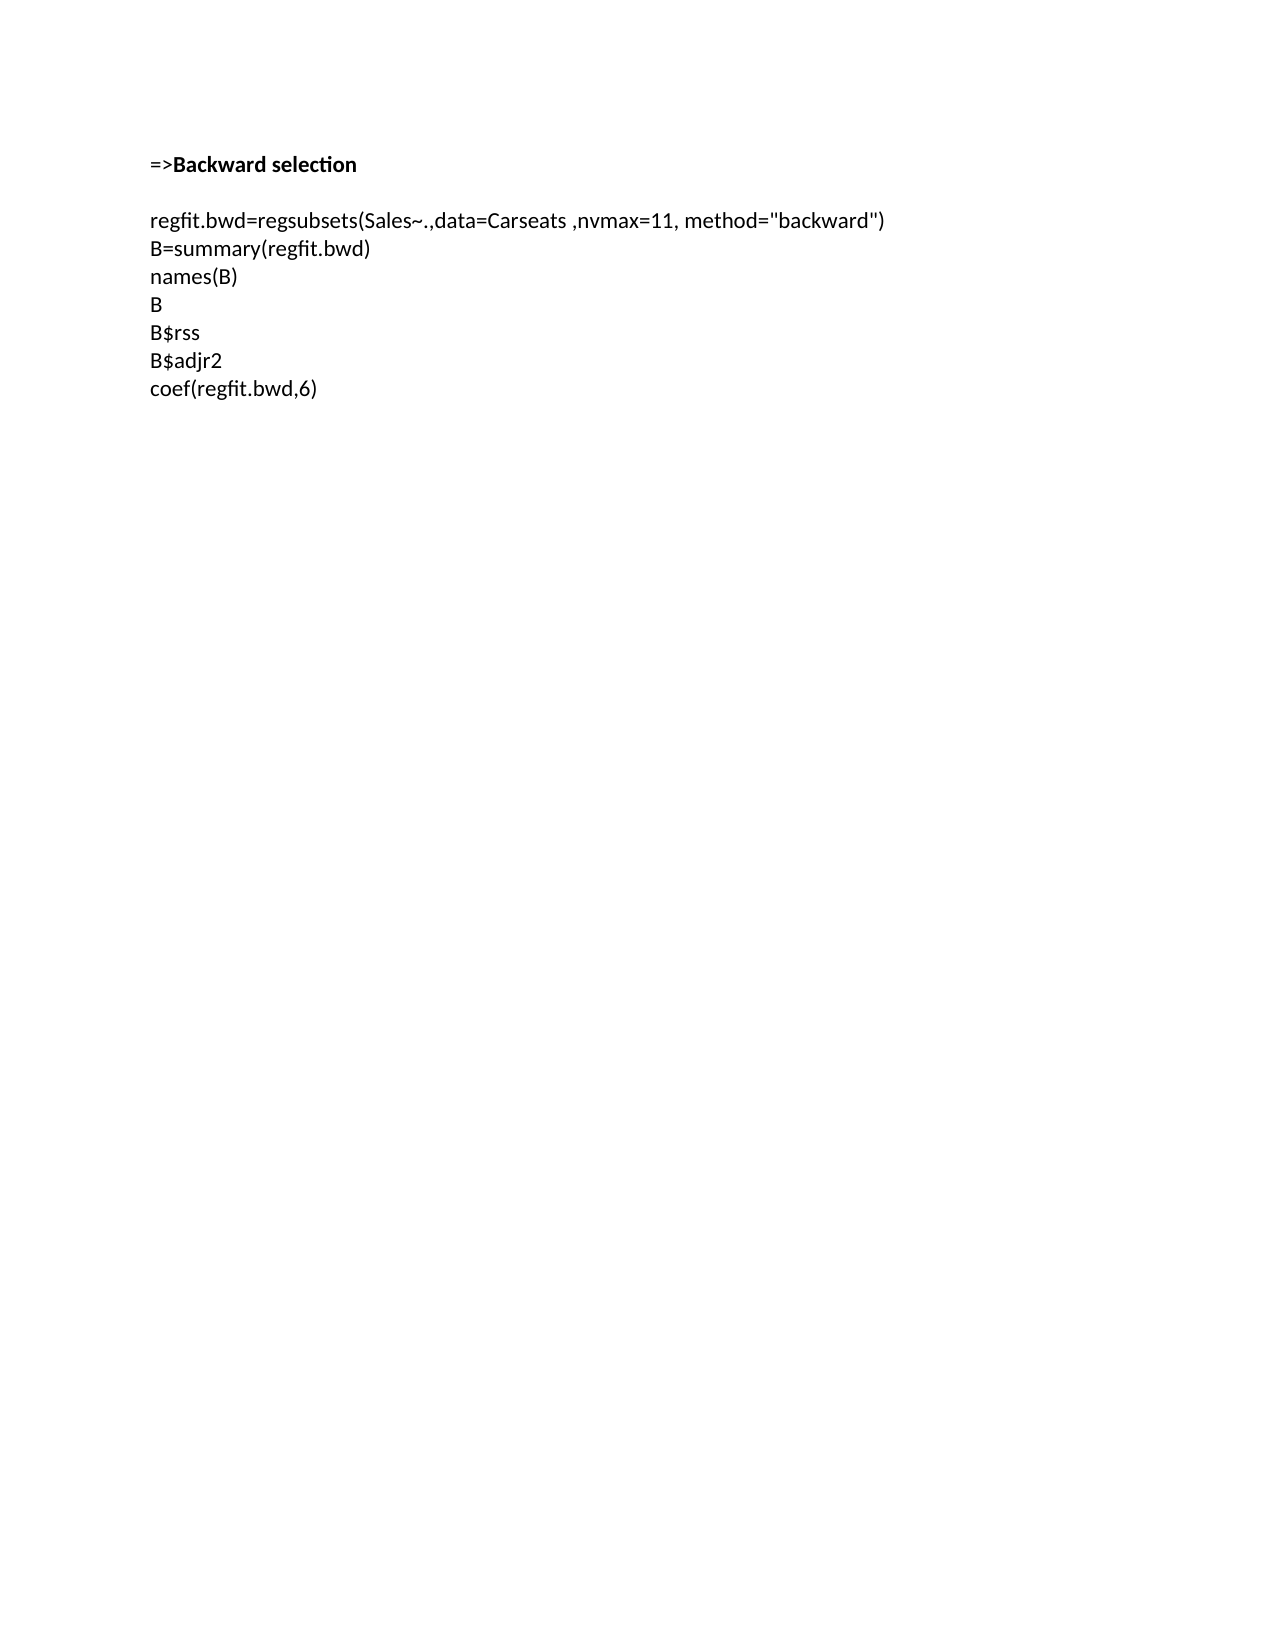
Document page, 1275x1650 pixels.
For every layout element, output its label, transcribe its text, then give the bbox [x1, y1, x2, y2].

text B$rss [150, 318, 1125, 346]
text =>Backward selection [150, 150, 1125, 178]
text coef(regfit.bwd,6) [150, 374, 1125, 402]
text regfit.bwd=regsubsets(Sales~.,data=Carseats ,nvmax=11, method="backward") [150, 206, 1125, 234]
text B=summary(regfit.bwd) [150, 234, 1125, 262]
text B [150, 290, 1125, 318]
text names(B) [150, 262, 1125, 290]
text B$adjr2 [150, 346, 1125, 374]
